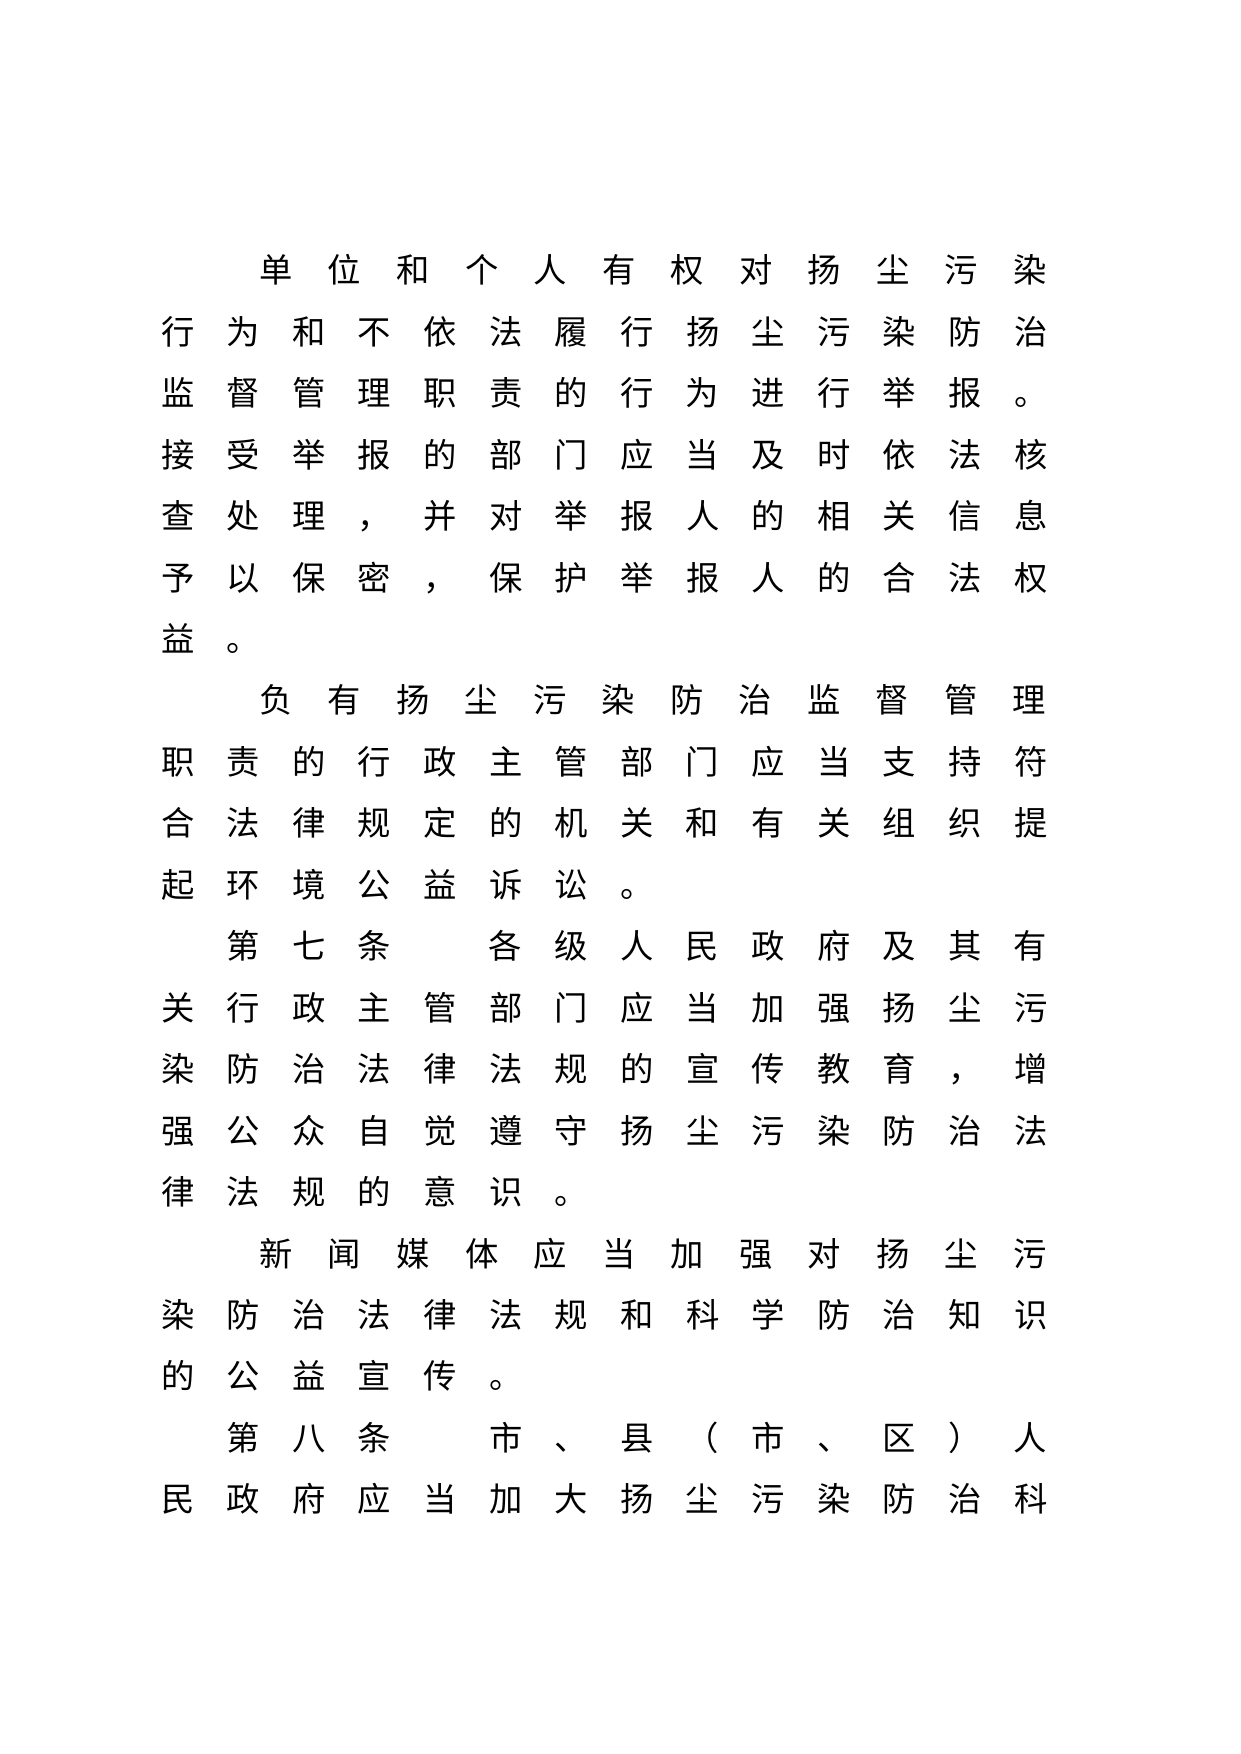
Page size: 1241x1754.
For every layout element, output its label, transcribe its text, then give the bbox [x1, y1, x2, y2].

text 第七条 各级人民政府及其有关行政主管部门应当加强扬尘污染防治法律法规的宣传教育，增强公众自觉遵守扬尘污染防治法律法规的意识。 [161, 913, 1079, 1221]
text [161, 1405, 1079, 1528]
text 负有扬尘污染防治监督管理职责的行政主管部门应当支持符合法律规定的机关和有关组织提起环境公益诉讼。 [161, 668, 1079, 913]
text 新闻媒体应当加强对扬尘污染防治法律法规和科学防治知识的公益宣传。 [161, 1221, 1079, 1405]
text 单位和个人有权对扬尘污染行为和不依法履行扬尘污染防治监督管理职责的行为进行举报。接受举报的部门应当及时依法核查处理，并对举报人的相关信息予以保密，保护举报人的合法权益。 [161, 237, 1079, 668]
